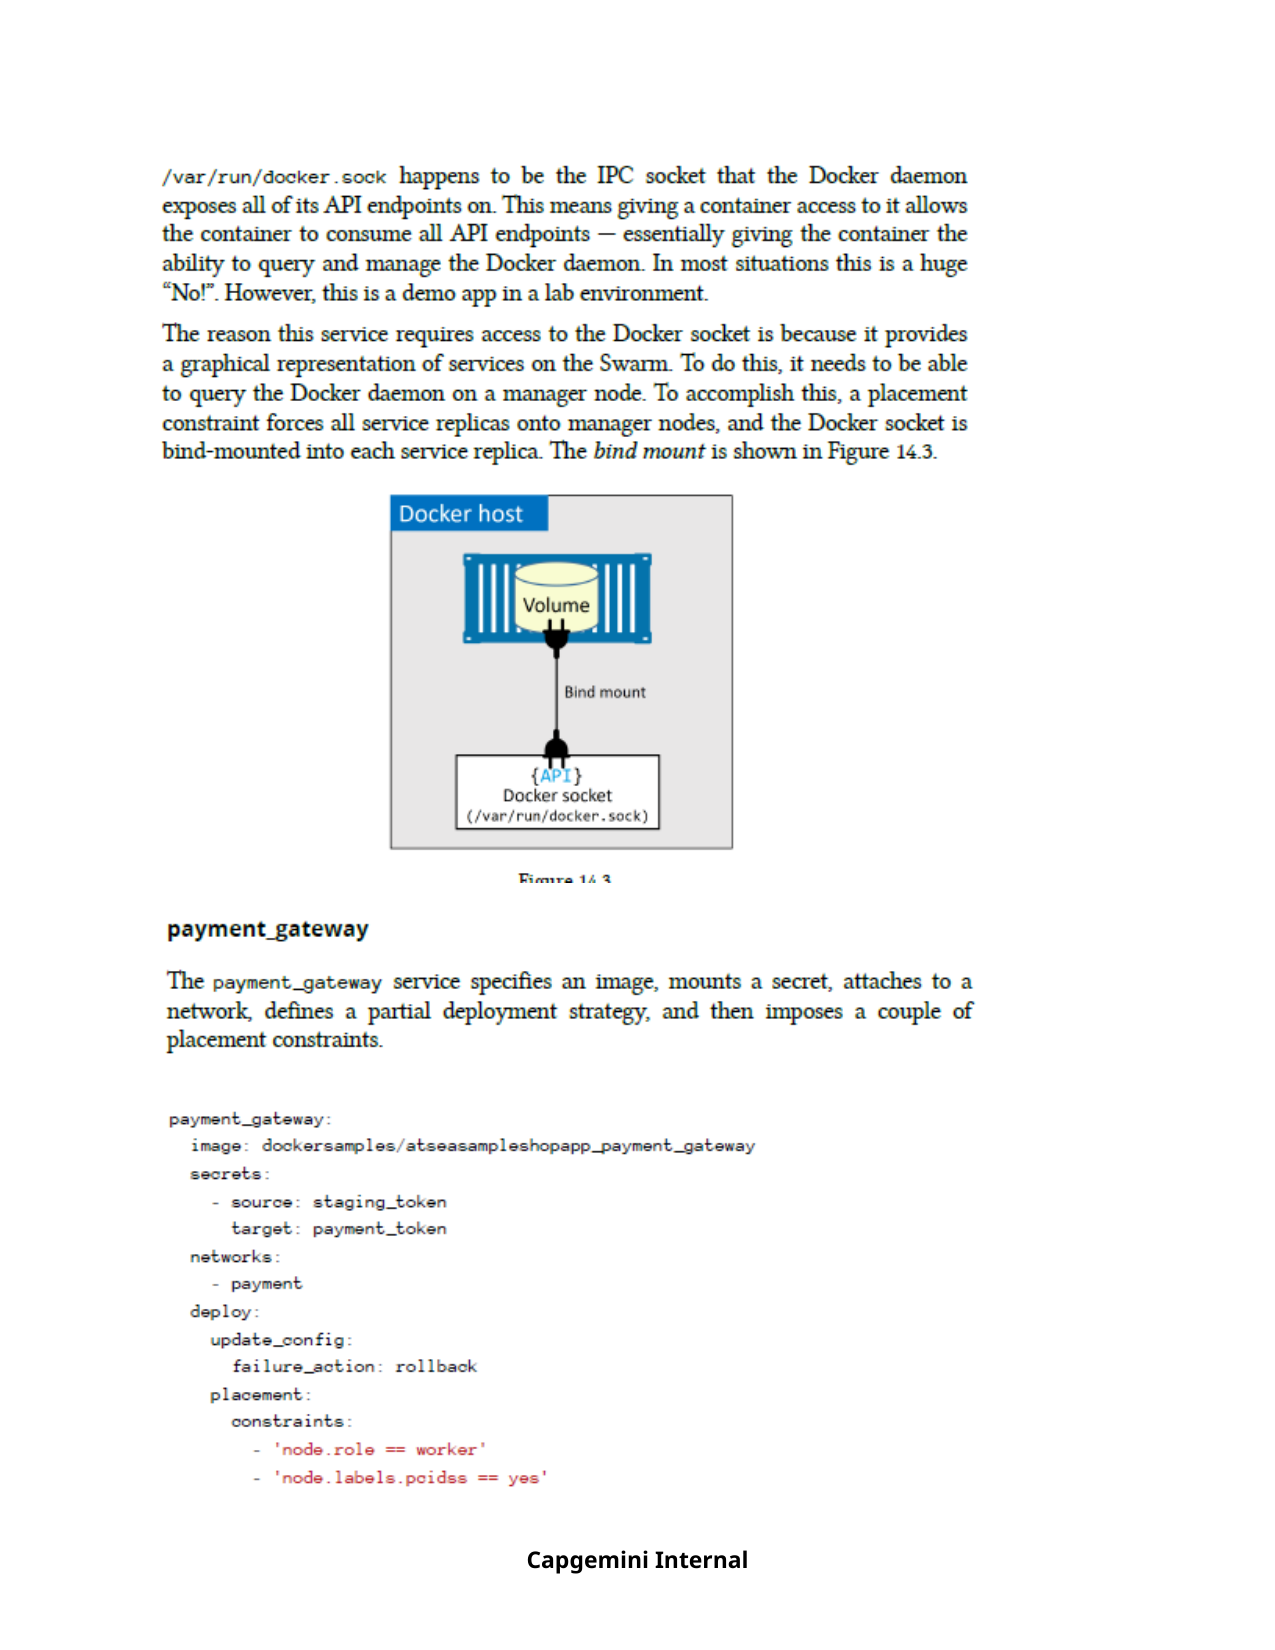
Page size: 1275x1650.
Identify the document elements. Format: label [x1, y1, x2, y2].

picture [150, 150, 1004, 883]
picture [150, 1098, 788, 1496]
picture [150, 907, 989, 1074]
